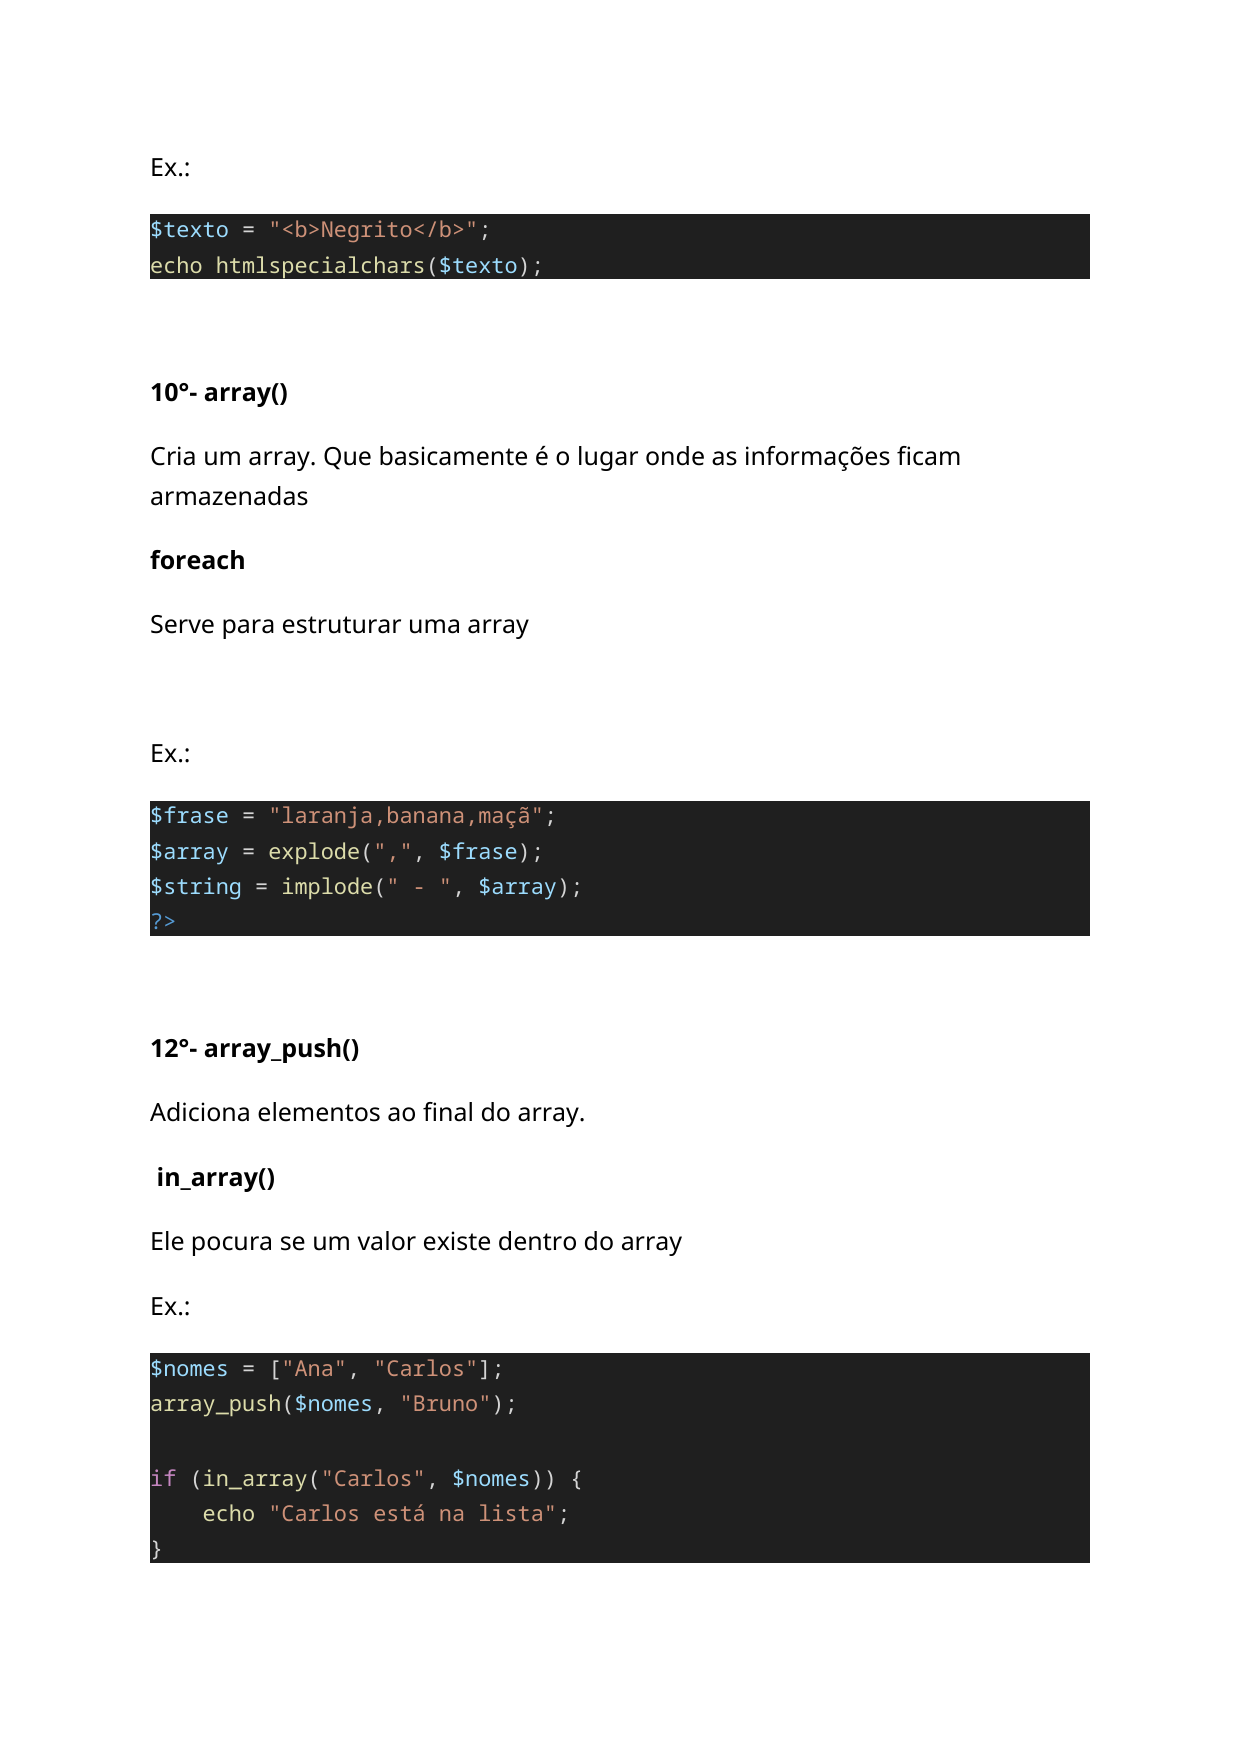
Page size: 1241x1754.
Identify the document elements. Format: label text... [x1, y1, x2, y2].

text 10°- array() [150, 374, 1090, 408]
text if (in_array("Carlos", $nomes)) { [150, 1463, 1090, 1493]
text echo htmlspecialchars($texto); [150, 249, 1090, 279]
text foreach [150, 543, 1090, 577]
text 12°- array_push() [150, 1030, 1090, 1064]
text Ex.: [150, 150, 1090, 184]
text echo "Carlos está na lista"; [150, 1498, 1090, 1528]
text Ex.: [150, 736, 1090, 770]
text ?> [150, 906, 1090, 936]
text Ele pocura se um valor existe dentro do array [150, 1224, 1090, 1258]
text Serve para estruturar uma array [150, 607, 1090, 641]
text $nomes = ["Ana", "Carlos"]; [150, 1353, 1090, 1383]
text Cria um array. Que basicamente é o lugar onde as informações ficam armazenadas [150, 439, 1090, 512]
text in_array() [150, 1159, 1090, 1193]
text $frase = "laranja,banana,maçã"; [150, 801, 1090, 830]
text $string = implode(" - ", $array); [150, 871, 1090, 901]
text array_push($nomes, "Bruno"); [150, 1388, 1090, 1418]
text $array = explode(",", $frase); [150, 836, 1090, 865]
text } [150, 1533, 1090, 1563]
text Adiciona elementos ao final do array. [150, 1095, 1090, 1129]
text $texto = "<b>Negrito</b>"; [150, 214, 1090, 244]
text Ex.: [150, 1288, 1090, 1322]
